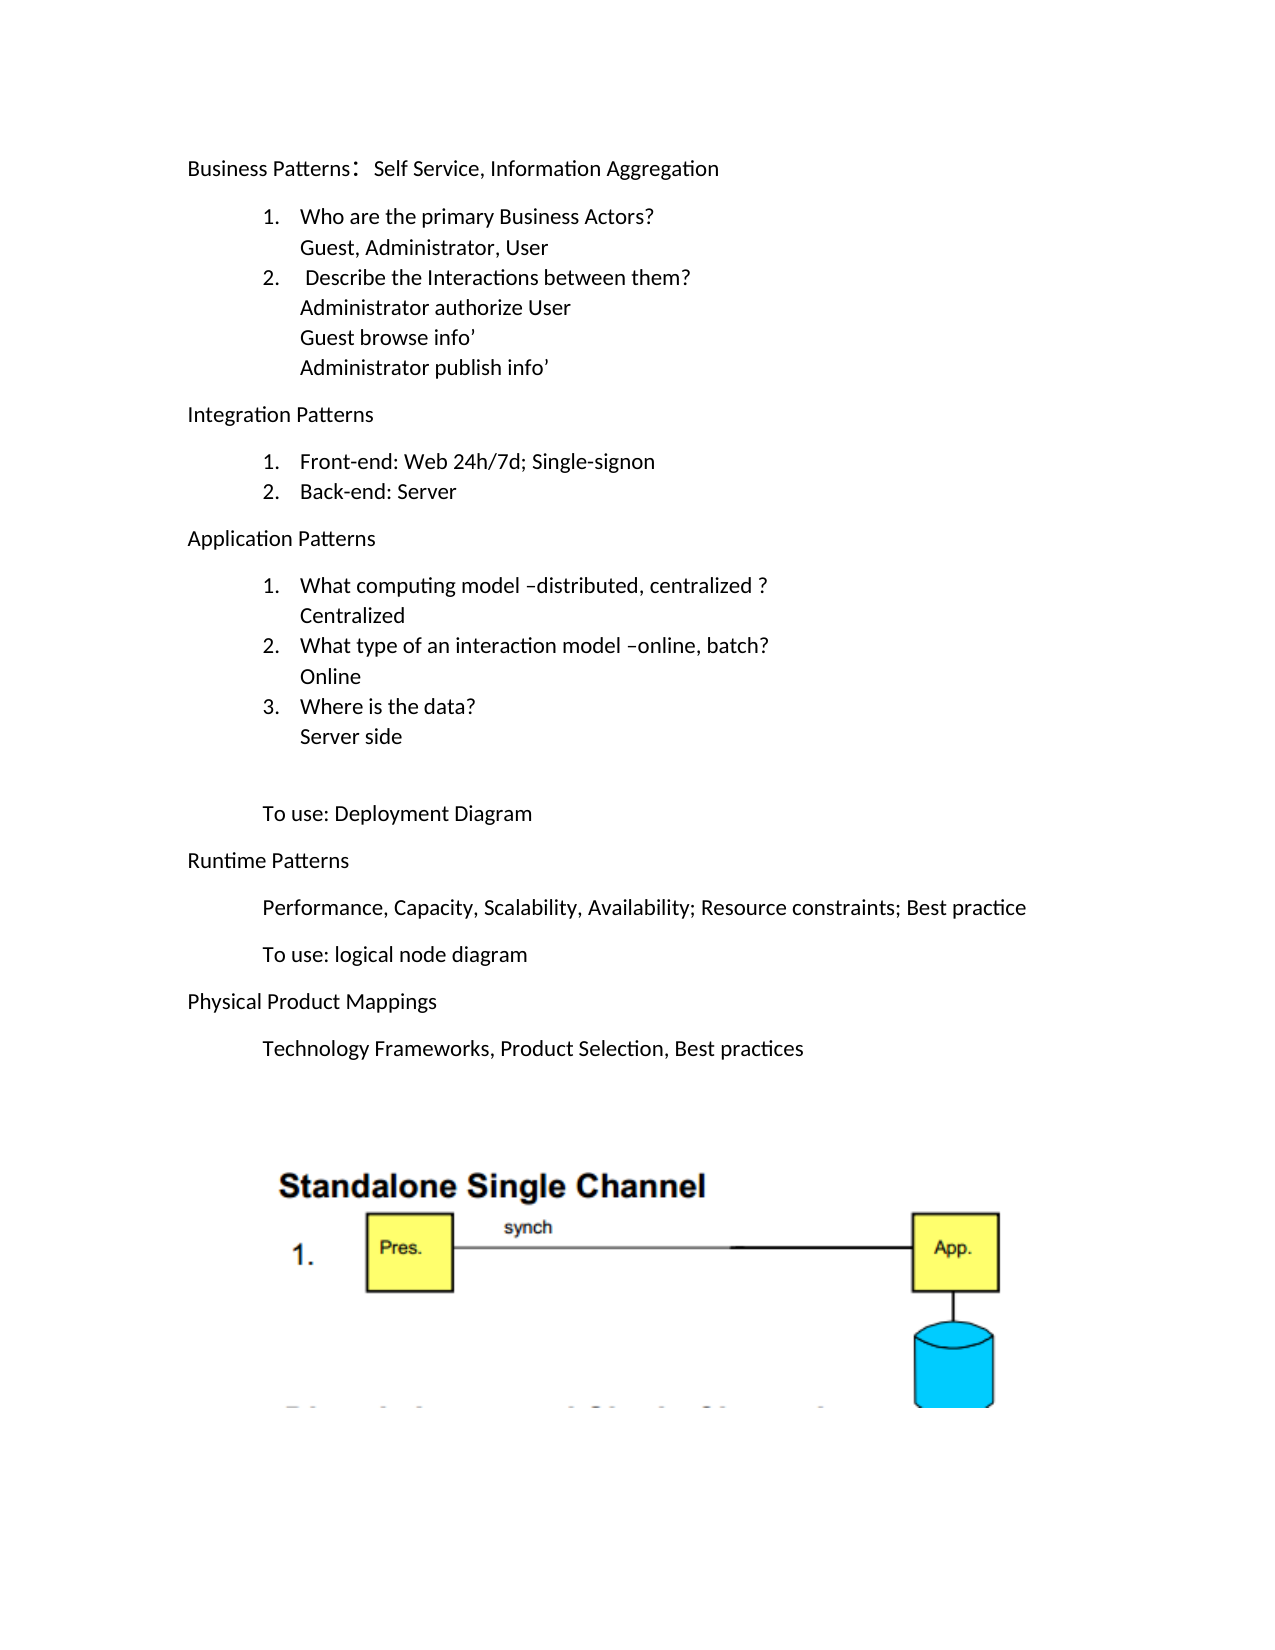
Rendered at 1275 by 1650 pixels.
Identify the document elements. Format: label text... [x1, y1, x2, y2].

text To use: Deployment Diagram [187, 799, 1087, 827]
text To use: logical node diagram [187, 940, 1087, 968]
list Guest, Administrator, User [300, 233, 1087, 261]
list Centralized [300, 601, 1087, 629]
list Guest browse info’ [300, 323, 1087, 351]
list Online [300, 662, 1087, 690]
text Performance, Capacity, Scalability, Availability; Resource constraints; Best practice [187, 893, 1087, 921]
text Physical Product Mappings [187, 987, 1087, 1015]
list Who are the primary Business Actors? [262, 202, 1087, 231]
picture [262, 1127, 1008, 1408]
text Business Patterns：Self Service, Information Aggregation [187, 150, 1087, 183]
list Administrator authorize User [300, 293, 1087, 321]
list What type of an interaction model –online, batch? [262, 632, 1087, 660]
text Runtime Patterns [187, 846, 1087, 874]
list Front-end: Web 24h/7d; Single-signon [262, 447, 1087, 475]
list Describe the Interactions between them? [262, 263, 1087, 291]
list Where is the data? [262, 692, 1087, 720]
text Integration Patterns [187, 400, 1087, 428]
list What computing model –distributed, centralized ? [262, 571, 1087, 599]
list Administrator publish info’ [300, 353, 1087, 382]
list Server side [300, 722, 1087, 750]
list Back-end: Server [262, 477, 1087, 506]
text Application Patterns [187, 524, 1087, 552]
text Technology Frameworks, Product Selection, Best practices [187, 1034, 1087, 1062]
